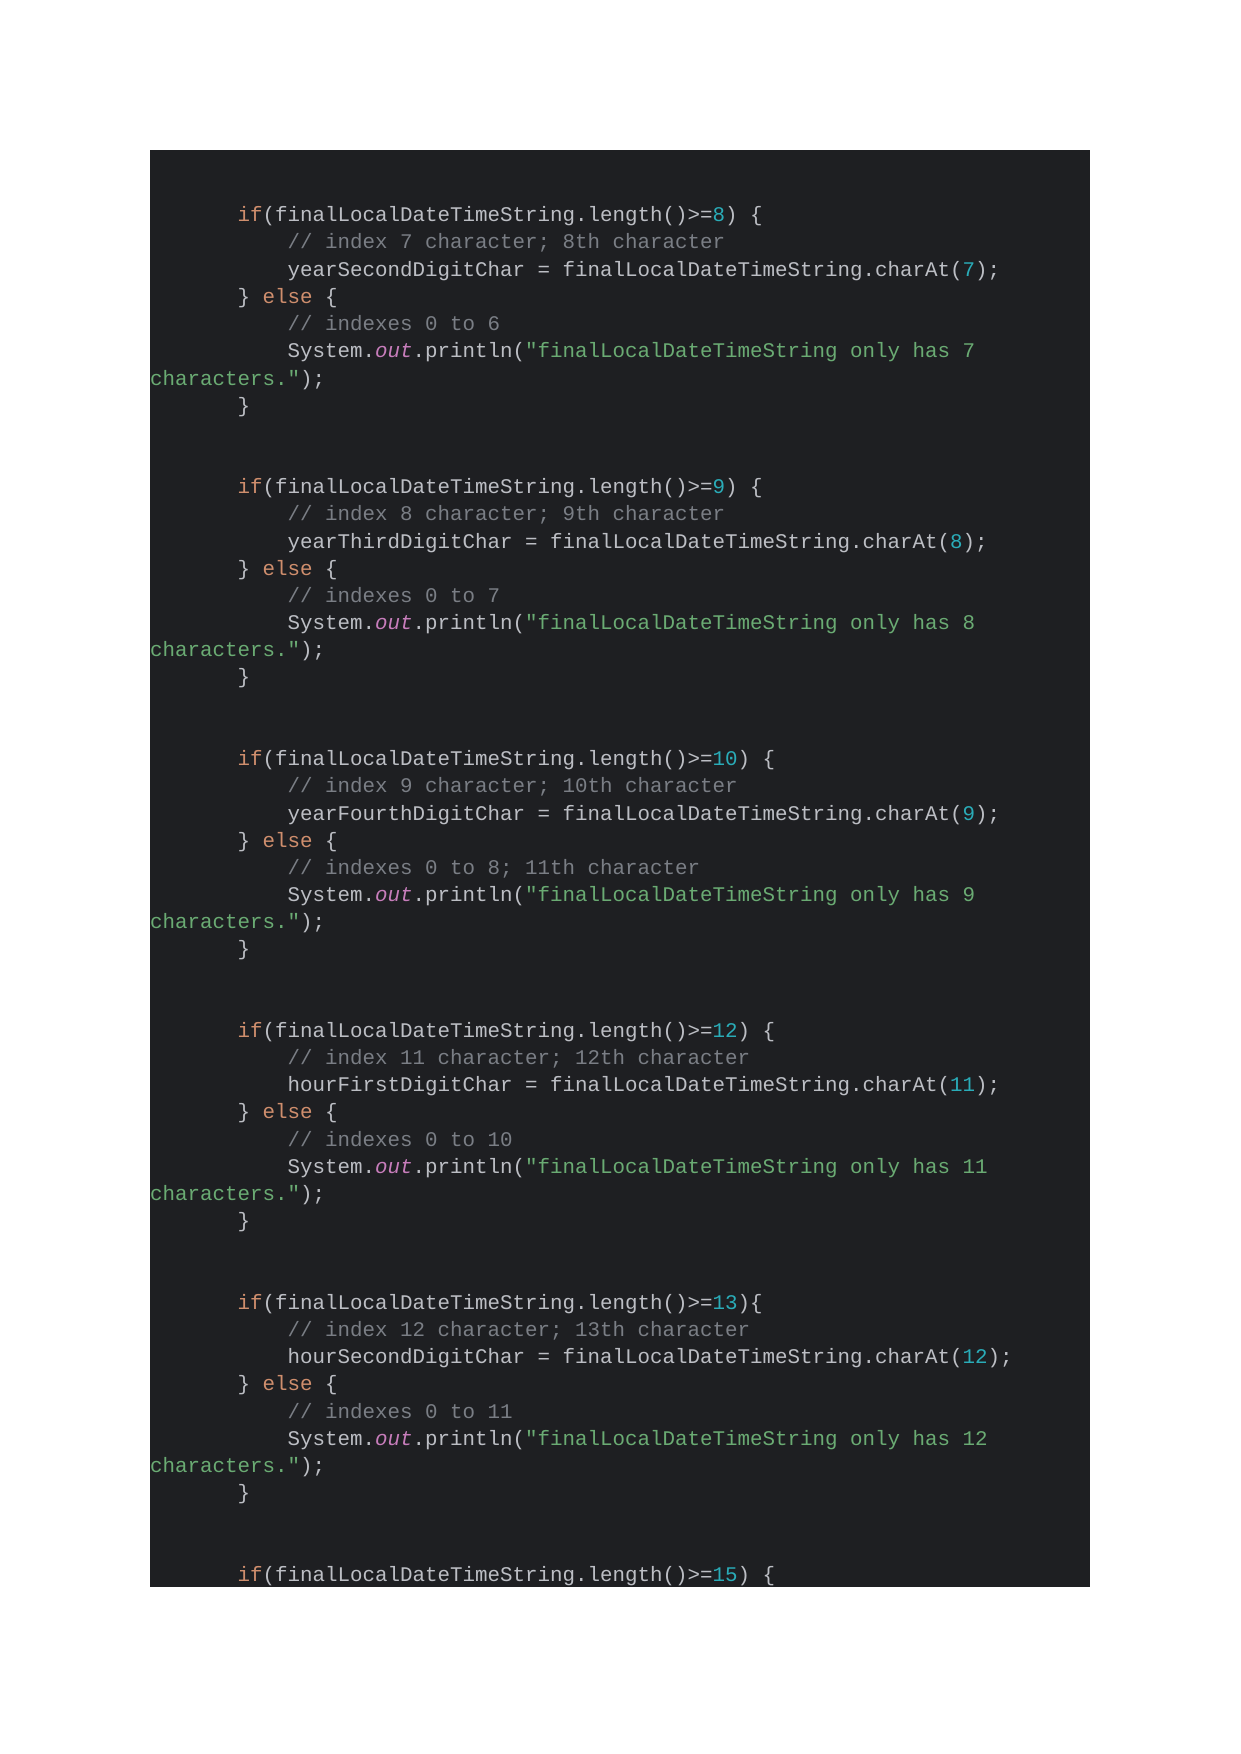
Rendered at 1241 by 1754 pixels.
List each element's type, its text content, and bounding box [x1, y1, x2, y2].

text if(finalLocalDateTimeString.length()>=12) { [150, 1020, 1090, 1044]
text // indexes 0 to 11 [150, 1401, 1090, 1424]
text } else { [150, 286, 1090, 309]
text } else { [150, 830, 1090, 853]
text } [150, 667, 1090, 690]
text if(finalLocalDateTimeString.length()>=10) { [150, 748, 1090, 772]
text System.out.println("finalLocalDateTimeString only has 7 characters."); [150, 340, 1090, 391]
text hourSecondDigitChar = finalLocalDateTimeString.charAt(12); [150, 1346, 1090, 1370]
text } else { [150, 558, 1090, 581]
text // index 8 character; 9th character [150, 503, 1090, 527]
text // index 12 character; 13th character [150, 1319, 1090, 1343]
text } [150, 938, 1090, 962]
text System.out.println("finalLocalDateTimeString only has 12 characters."); [150, 1428, 1090, 1479]
text } else { [150, 1373, 1090, 1397]
text if(finalLocalDateTimeString.length()>=9) { [150, 476, 1090, 500]
text yearSecondDigitChar = finalLocalDateTimeString.charAt(7); [150, 259, 1090, 282]
text } [150, 395, 1090, 418]
text // indexes 0 to 6 [150, 313, 1090, 337]
text // index 7 character; 8th character [150, 232, 1090, 255]
text // indexes 0 to 8; 11th character [150, 857, 1090, 881]
text } [150, 1482, 1090, 1506]
text // indexes 0 to 7 [150, 585, 1090, 609]
text if(finalLocalDateTimeString.length()>=13){ [150, 1292, 1090, 1316]
text System.out.println("finalLocalDateTimeString only has 9 characters."); [150, 884, 1090, 935]
text if(finalLocalDateTimeString.length()>=8) { [150, 204, 1090, 228]
text yearFourthDigitChar = finalLocalDateTimeString.charAt(9); [150, 802, 1090, 826]
text hourFirstDigitChar = finalLocalDateTimeString.charAt(11); [150, 1074, 1090, 1098]
text } [150, 1210, 1090, 1234]
text } else { [150, 1102, 1090, 1125]
text System.out.println("finalLocalDateTimeString only has 11 characters."); [150, 1156, 1090, 1207]
text yearThirdDigitChar = finalLocalDateTimeString.charAt(8); [150, 531, 1090, 554]
text System.out.println("finalLocalDateTimeString only has 8 characters."); [150, 612, 1090, 663]
text // index 11 character; 12th character [150, 1047, 1090, 1071]
text // index 9 character; 10th character [150, 775, 1090, 799]
text if(finalLocalDateTimeString.length()>=15) { [150, 1564, 1090, 1587]
text // indexes 0 to 10 [150, 1129, 1090, 1152]
